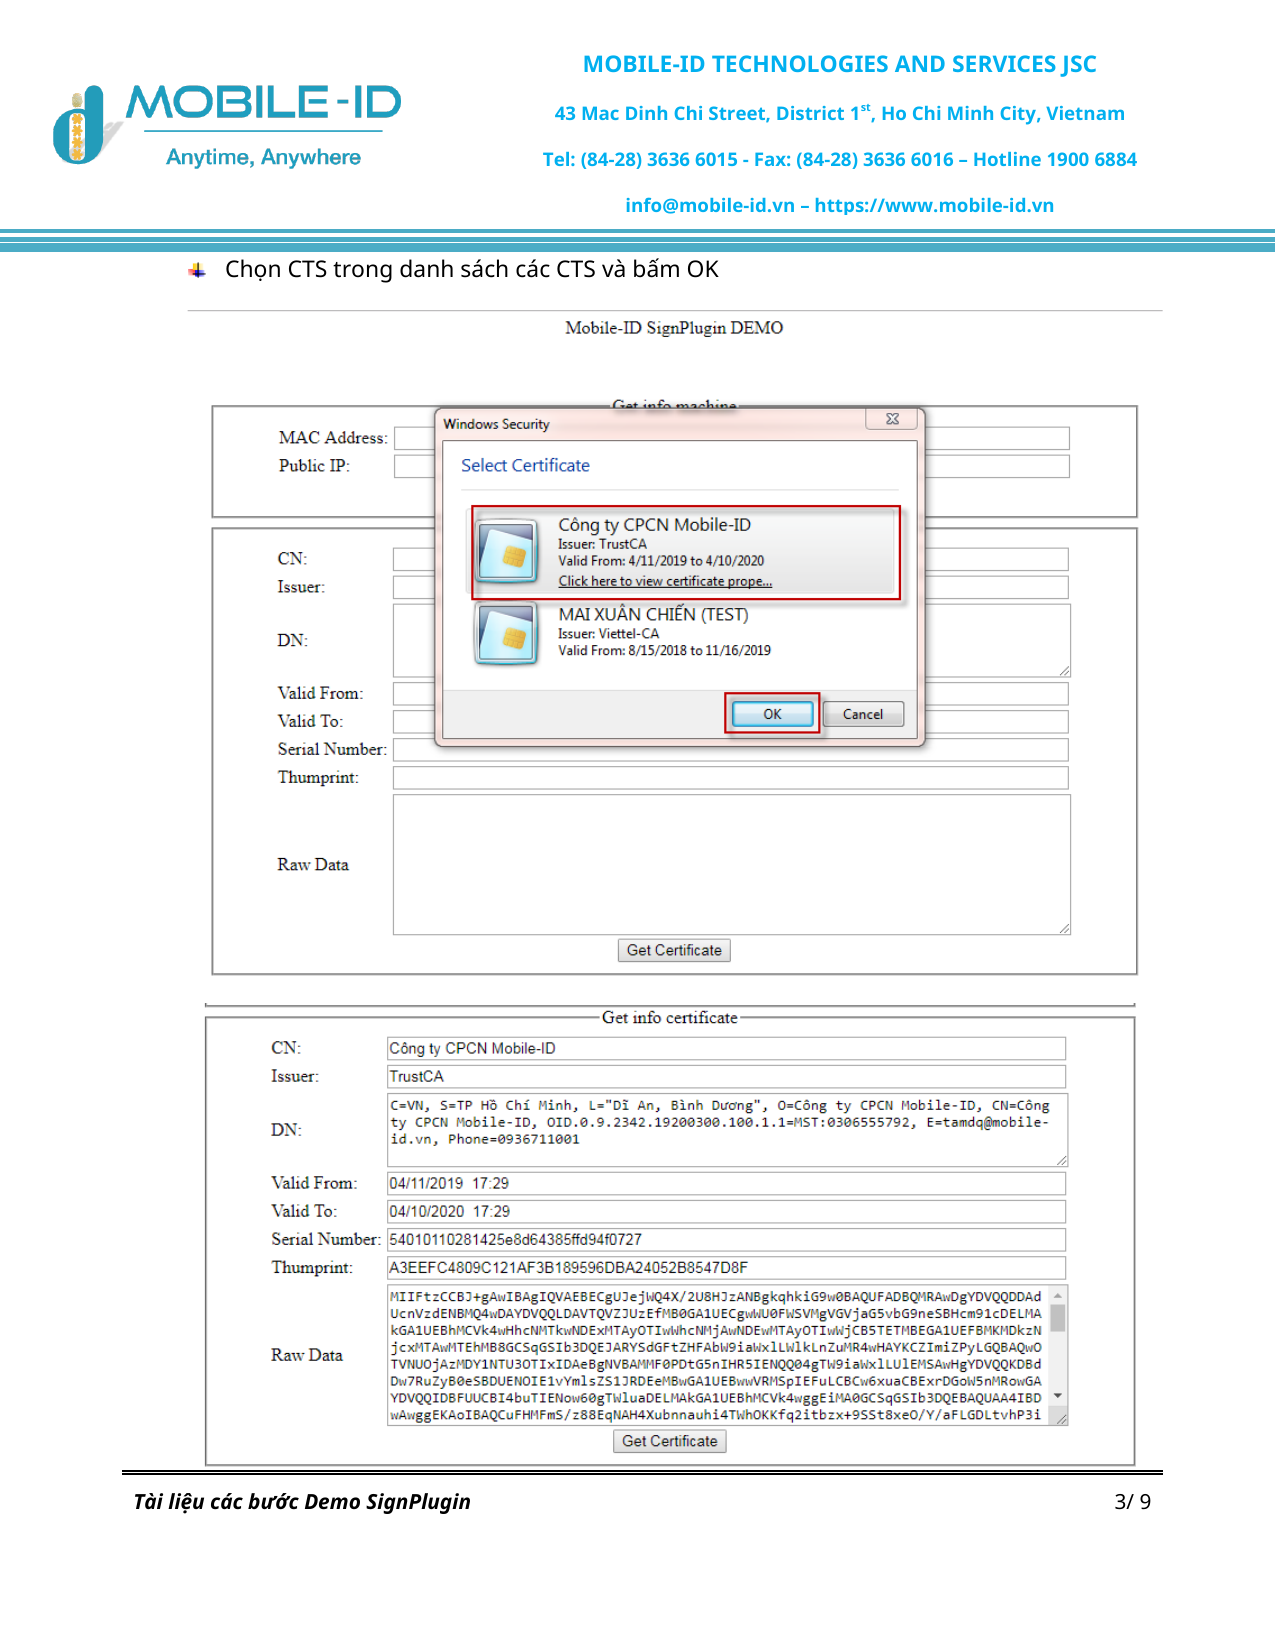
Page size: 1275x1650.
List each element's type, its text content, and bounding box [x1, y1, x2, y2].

picture [38, 67, 422, 187]
list Chọn CTS trong danh sách các CTS và bấm OK [187, 253, 1125, 284]
picture [188, 261, 206, 278]
picture [187, 310, 1163, 979]
picture [187, 1003, 1163, 1470]
